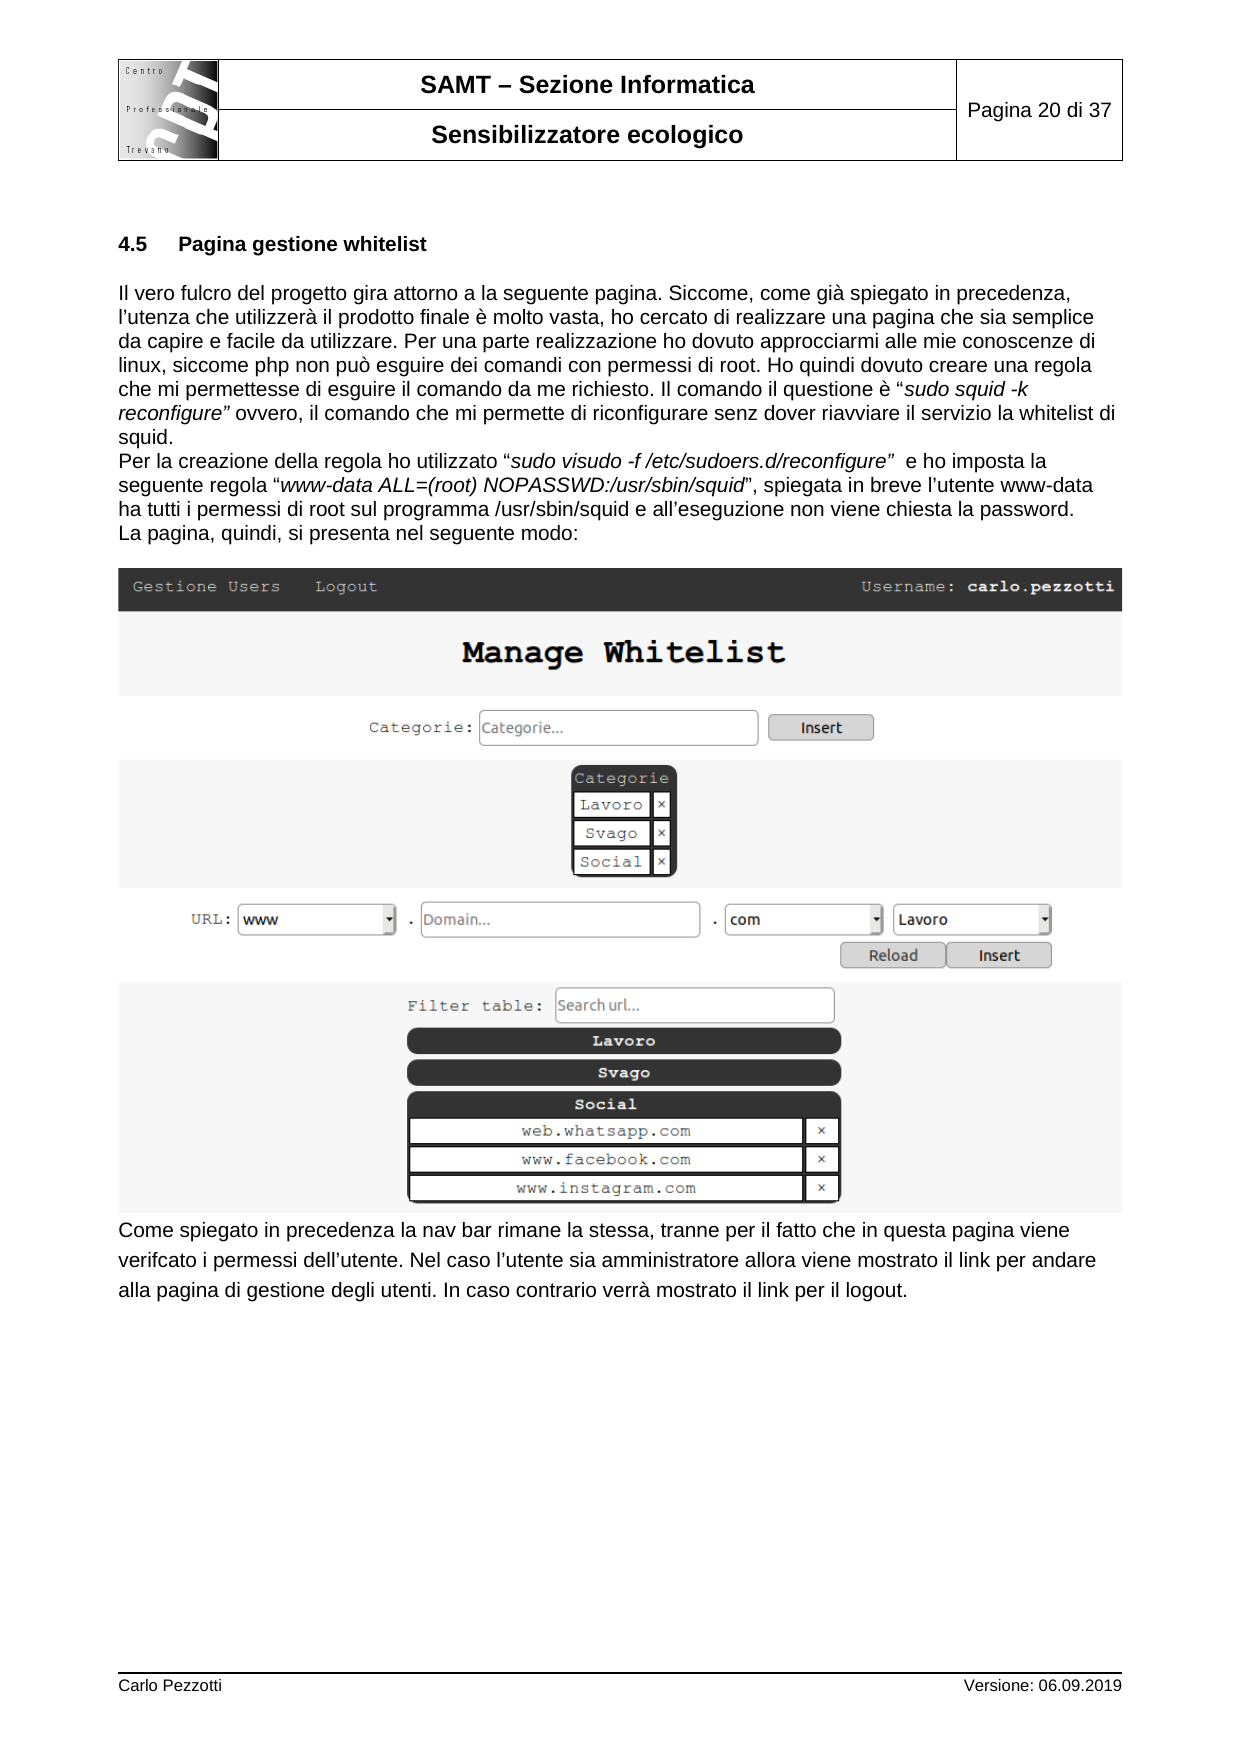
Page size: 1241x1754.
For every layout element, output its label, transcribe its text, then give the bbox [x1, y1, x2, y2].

text Come spiegato in precedenza la nav bar rimane la stessa, tranne per il fatto che in questa pagina viene verifcato i permessi dell’utente. Nel caso l’utente sia amministratore allora viene mostrato il link per andare alla pagina di gestione degli utenti. In caso contrario verrà mostrato il link per il logout. [118, 1213, 1122, 1301]
subtitle Pagina gestione whitelist [118, 232, 1122, 256]
text Il vero fulcro del progetto gira attorno a la seguente pagina. Siccome, come già spiegato in precedenza, l’utenza che utilizzerà il prodotto finale è molto vasta, ho cercato di realizzare una pagina che sia semplice da capire e facile da utilizzare. Per una parte realizzazione ho dovuto approcciarmi alle mie conoscenze di linux, siccome php non può esguire dei comandi con permessi di root. Ho quindi dovuto creare una regola che mi permettesse di esguire il comando da me richiesto. Il comando il questione è “sudo squid -k reconfigure” ovvero, il comando che mi permette di riconfigurare senz dover riavviare il servizio la whitelist di squid. Per la creazione della regola ho utilizzato “sudo visudo -f /etc/sudoers.d/reconfigure” e ho imposta la seguente regola “www-data ALL=(root) NOPASSWD:/usr/sbin/squid”, spiegata in breve l’utente www-data ha tutti i permessi di root sul programma /usr/sbin/squid e all’eseguzione non viene chiesta la password. La pagina, quindi, si presenta nel seguente modo: [118, 281, 1122, 544]
picture [118, 568, 1123, 1213]
picture [118, 60, 218, 159]
